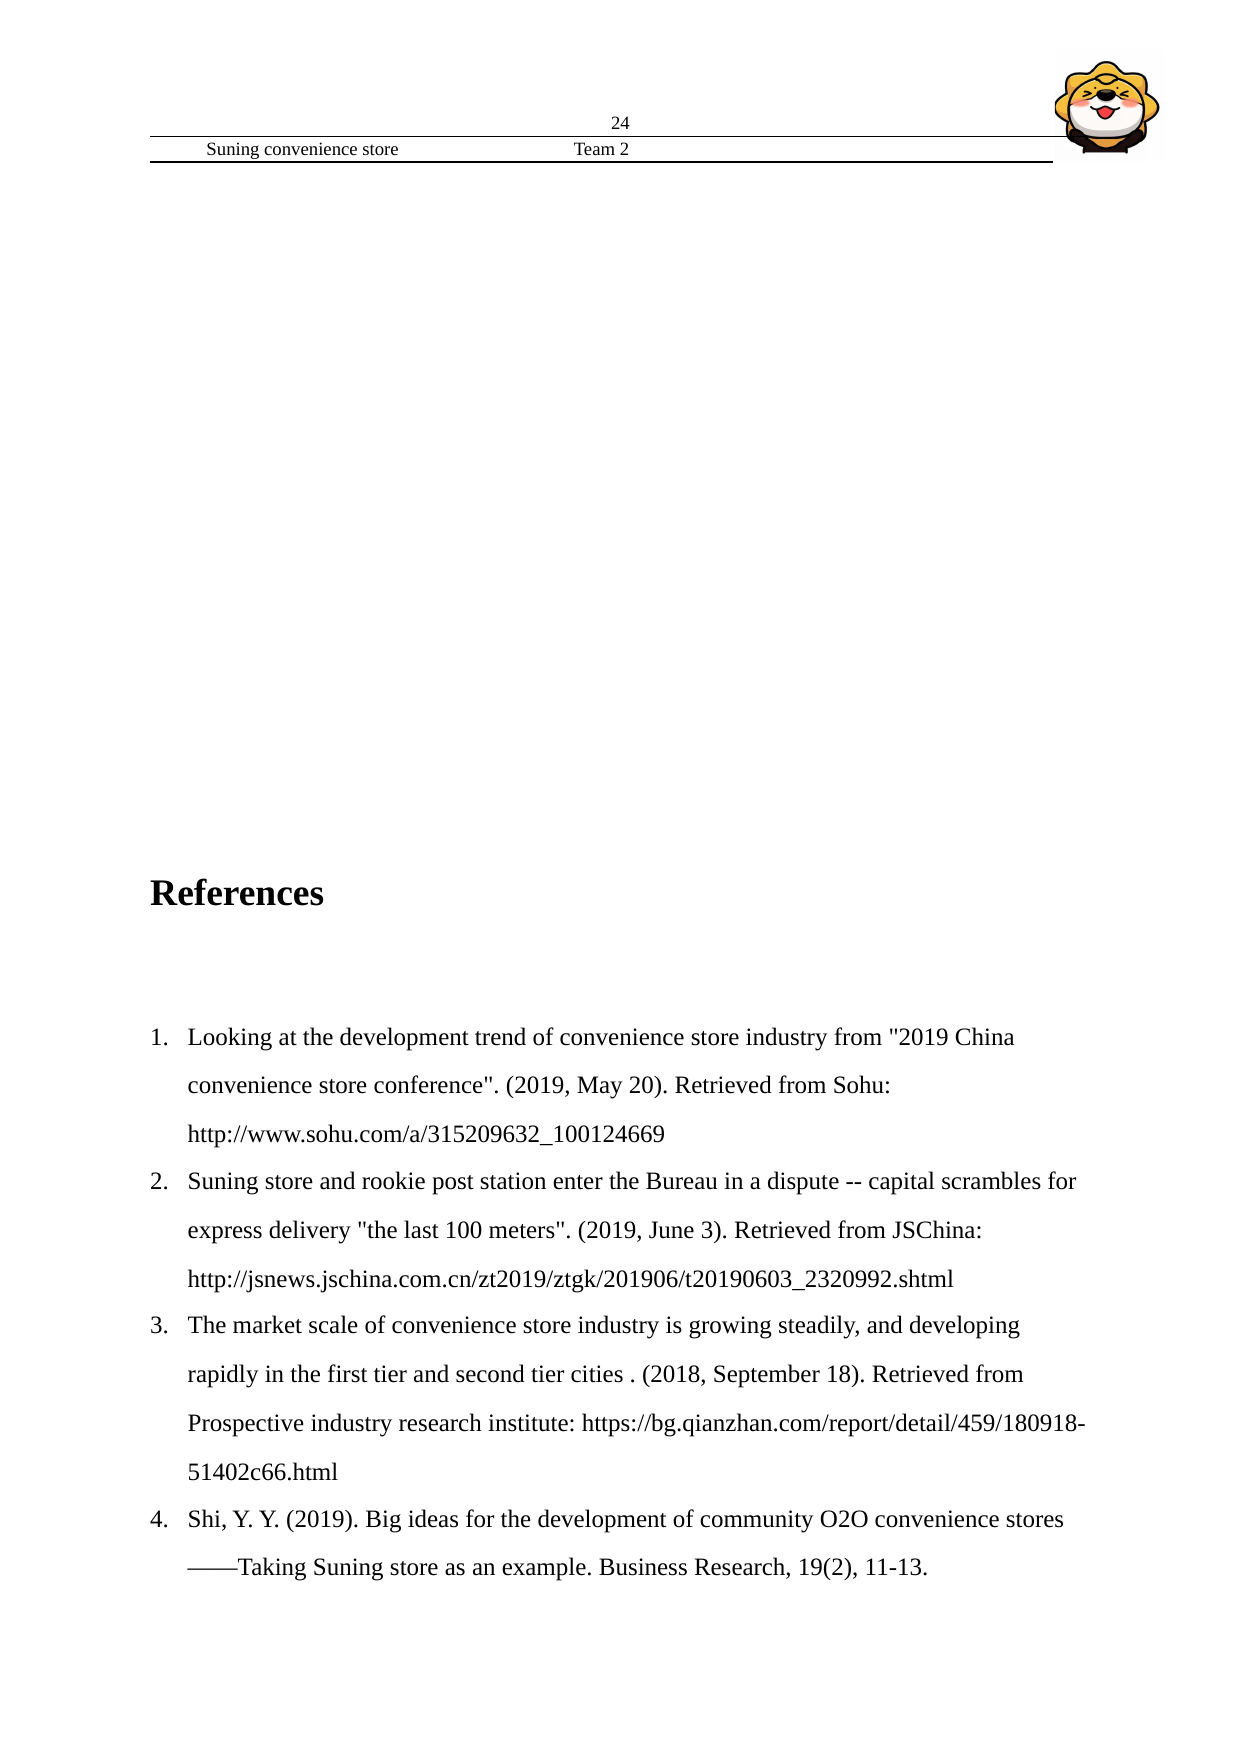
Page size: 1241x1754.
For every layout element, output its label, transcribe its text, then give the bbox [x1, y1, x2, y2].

subtitle References [150, 860, 1090, 925]
picture [1054, 49, 1167, 161]
